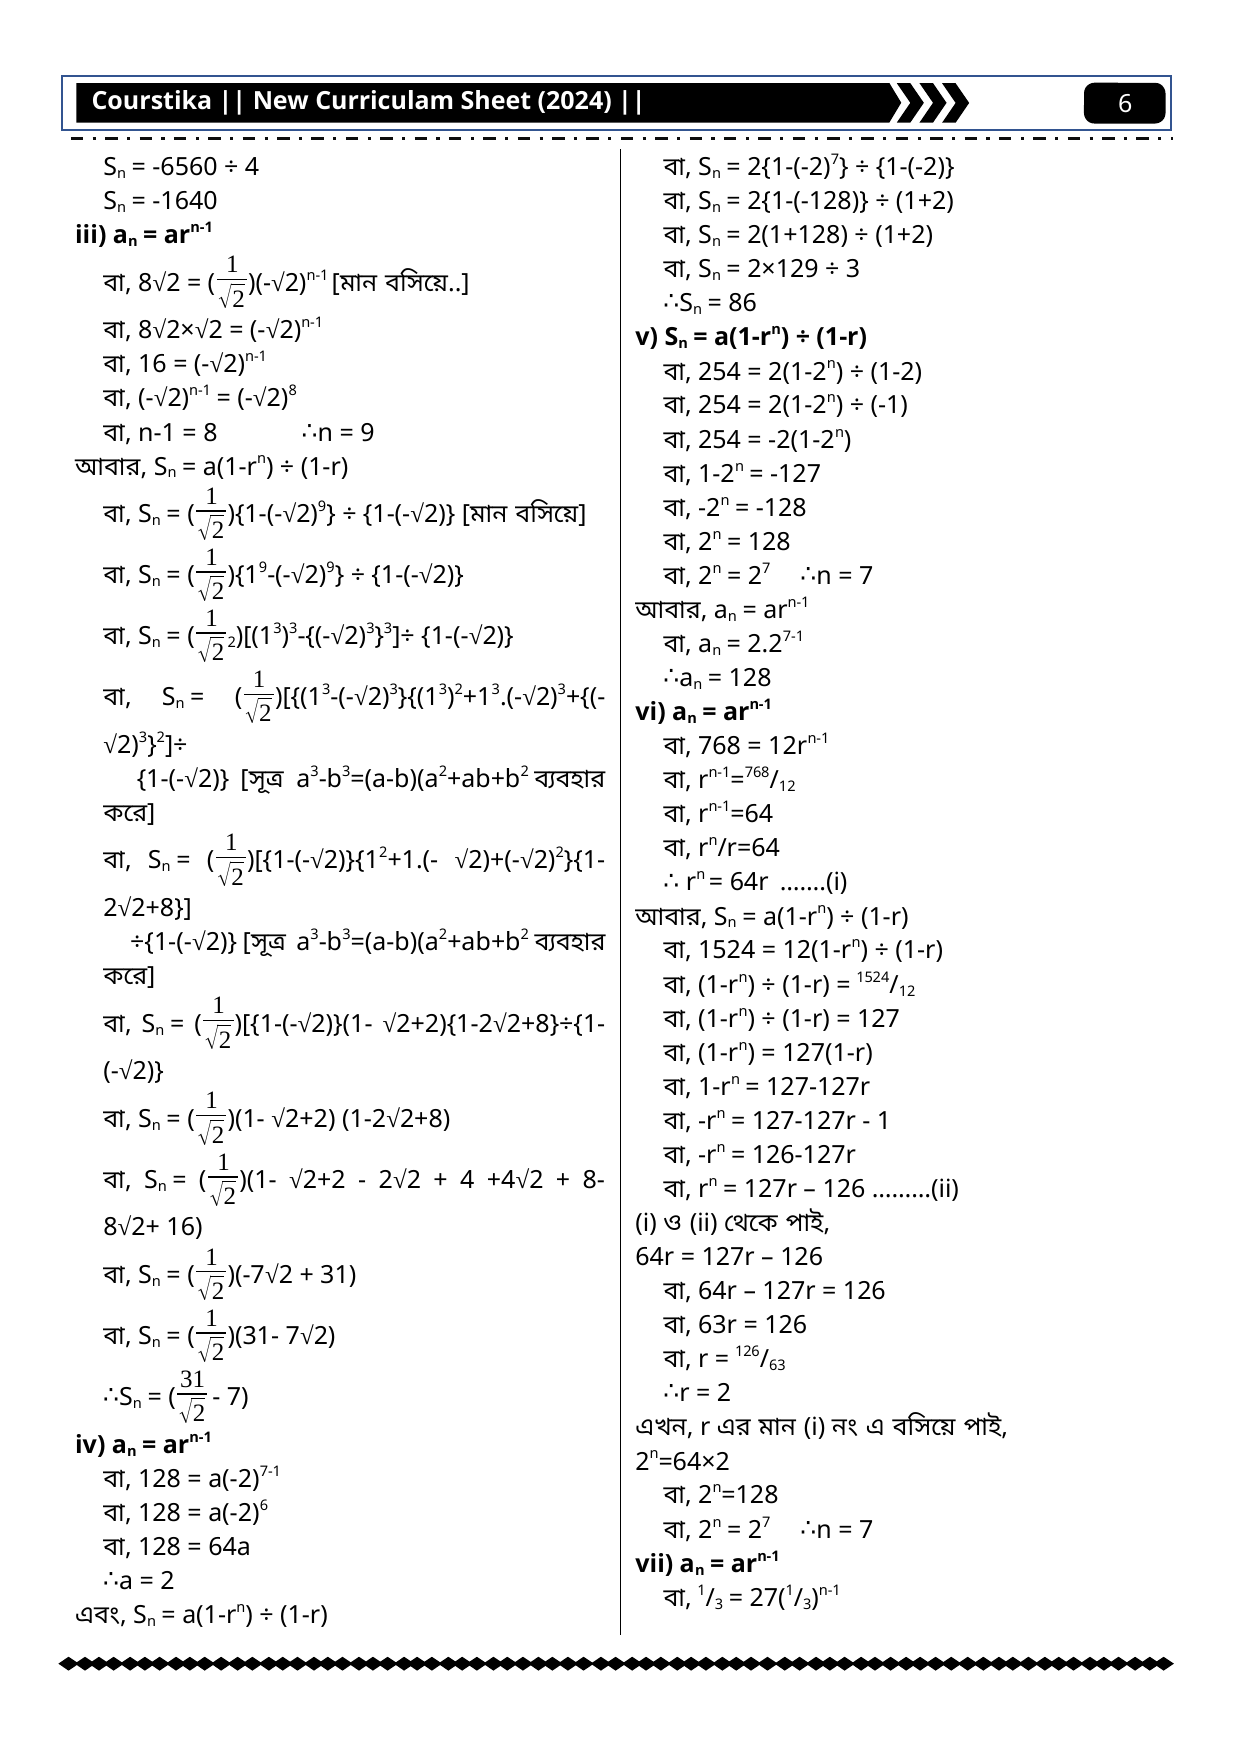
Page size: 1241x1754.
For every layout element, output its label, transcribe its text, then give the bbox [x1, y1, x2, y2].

text বা, 254 = -2(1-2n) [663, 421, 1165, 455]
text বা, 2n=128 [663, 1477, 1165, 1511]
text বা, Sn = ()[{1-(-√2)}{12+1.(- √2)+(-√2)2}{1-2√2+8}] [103, 829, 605, 924]
text a = 2 [103, 1562, 605, 1597]
text বা, Sn = ()(-7√2 + 31) [103, 1243, 605, 1304]
text r = 2 [663, 1375, 1165, 1409]
text বা, Sn = (2)[(13)3-{(-√2)3}3]÷ {1-(-√2)} [103, 604, 605, 665]
text বা, (1-rn) ÷ (1-r) = 1524/12 [663, 966, 1165, 1000]
text vi) an = arn-1 [635, 694, 1165, 728]
text বা, 254 = 2(1-2n) ÷ (1-2) [663, 353, 1165, 387]
text বা, Sn = ()[{1-(-√2)}(1- √2+2){1-2√2+8}÷{1-(-√2)} [103, 992, 605, 1087]
text বা, Sn = (){1-(-√2)9} ÷ {1-(-√2)} [মান বসিয়ে] [103, 482, 605, 543]
text বা, 1/3 = 27(1/3)n-1 [663, 1579, 1165, 1613]
text {1-(-√2)} [সূত্র a3-b3=(a-b)(a2+ab+b2 ব্যবহার করে] [103, 761, 605, 829]
text বা, Sn = ()(31- 7√2) [103, 1304, 605, 1365]
text iii) an = arn-1 [75, 217, 605, 251]
text বা, (1-rn) ÷ (1-r) = 127 [663, 1000, 1165, 1034]
text বা, Sn = 2{1-(-128)} ÷ (1+2) [663, 183, 1165, 217]
text বা, 8√2×√2 = (-√2)n-1 [103, 312, 605, 346]
text বা, 254 = 2(1-2n) ÷ (-1) [663, 387, 1165, 421]
text বা, rn/r=64 [663, 830, 1165, 864]
text বা, 8√2 = ()(-√2)n-1 [মান বসিয়ে..] [103, 251, 605, 312]
text Sn = 86 [663, 285, 1165, 319]
text বা, 1524 = 12(1-rn) ÷ (1-r) [663, 932, 1165, 966]
text বা, (1-rn) = 127(1-r) [663, 1034, 1165, 1068]
text বা, Sn = 2(1+128) ÷ (1+2) [663, 217, 1165, 251]
text Sn = -6560 ÷ 4 [103, 149, 605, 183]
text বা, 1-rn = 127-127r [663, 1068, 1165, 1102]
text বা, Sn = ()(1- √2+2 - 2√2 + 4 +4√2 + 8- 8√2+ 16) [103, 1148, 605, 1243]
text বা, 128 = 64a [103, 1528, 605, 1562]
text iv) an = arn-1 [75, 1426, 605, 1460]
text ÷{1-(-√2)} [সূত্র a3-b3=(a-b)(a2+ab+b2 ব্যবহার করে] [103, 924, 605, 992]
text বা, rn = 127r – 126 ………(ii) [663, 1171, 1165, 1205]
text বা, 16 = (-√2)n-1 [103, 346, 605, 380]
text বা, 2n = 128 [663, 523, 1165, 557]
text আবার, Sn = a(1-rn) ÷ (1-r) [635, 898, 1165, 932]
text বা, 128 = a(-2)6 [103, 1494, 605, 1528]
text বা, 768 = 12rn-1 [663, 728, 1165, 762]
text বা, 64r – 127r = 126 [663, 1273, 1165, 1307]
text বা, -2n = -128 [663, 489, 1165, 523]
text বা, 63r = 126 [663, 1307, 1165, 1341]
text এবং, Sn = a(1-rn) ÷ (1-r) [75, 1597, 605, 1631]
text Sn = -1640 [103, 183, 605, 217]
text বা, Sn = 2{1-(-2)7} ÷ {1-(-2)} [663, 149, 1165, 183]
text v) Sn = a(1-rn) ÷ (1-r) [635, 319, 1165, 353]
text বা, 128 = a(-2)7-1 [103, 1460, 605, 1494]
text বা, n-1 = 8 n = 9 [103, 414, 605, 448]
text 64r = 127r – 126 [635, 1239, 1165, 1273]
text বা, rn-1=64 [663, 796, 1165, 830]
text বা, Sn = 2×129 ÷ 3 [663, 251, 1165, 285]
text বা, 2n = 27 n = 7 [663, 1511, 1165, 1545]
text বা, -rn = 127-127r - 1 [663, 1102, 1165, 1137]
text বা, rn-1=768/12 [663, 762, 1165, 796]
text (i) ও (ii) থেকে পাই, [635, 1205, 1165, 1239]
text বা, an = 2.27-1 [663, 626, 1165, 660]
text বা, -rn = 126-127r [663, 1137, 1165, 1171]
text এখন, r এর মান (i) নং এ বসিয়ে পাই, [635, 1409, 1165, 1443]
text বা, (-√2)n-1 = (-√2)8 [103, 380, 605, 414]
text বা, 1-2n = -127 [663, 455, 1165, 489]
text vii) an = arn-1 [635, 1545, 1165, 1579]
text আবার, Sn = a(1-rn) ÷ (1-r) [75, 448, 605, 482]
text Sn = ( - 7) [103, 1365, 605, 1426]
text 2n=64×2 [635, 1443, 1165, 1477]
text বা, 2n = 27 n = 7 [663, 557, 1165, 592]
text আবার, an = arn-1 [635, 592, 1165, 626]
text rn = 64r …….(i) [663, 864, 1165, 898]
text বা, Sn = ()[{(13-(-√2)3}{(13)2+13.(-√2)3+{(-√2)3}2]÷ [103, 665, 605, 761]
text বা, Sn = ()(1- √2+2) (1-2√2+8) [103, 1087, 605, 1148]
text বা, r = 126/63 [663, 1341, 1165, 1375]
text an = 128 [663, 660, 1165, 694]
text বা, Sn = (){19-(-√2)9} ÷ {1-(-√2)} [103, 543, 605, 604]
